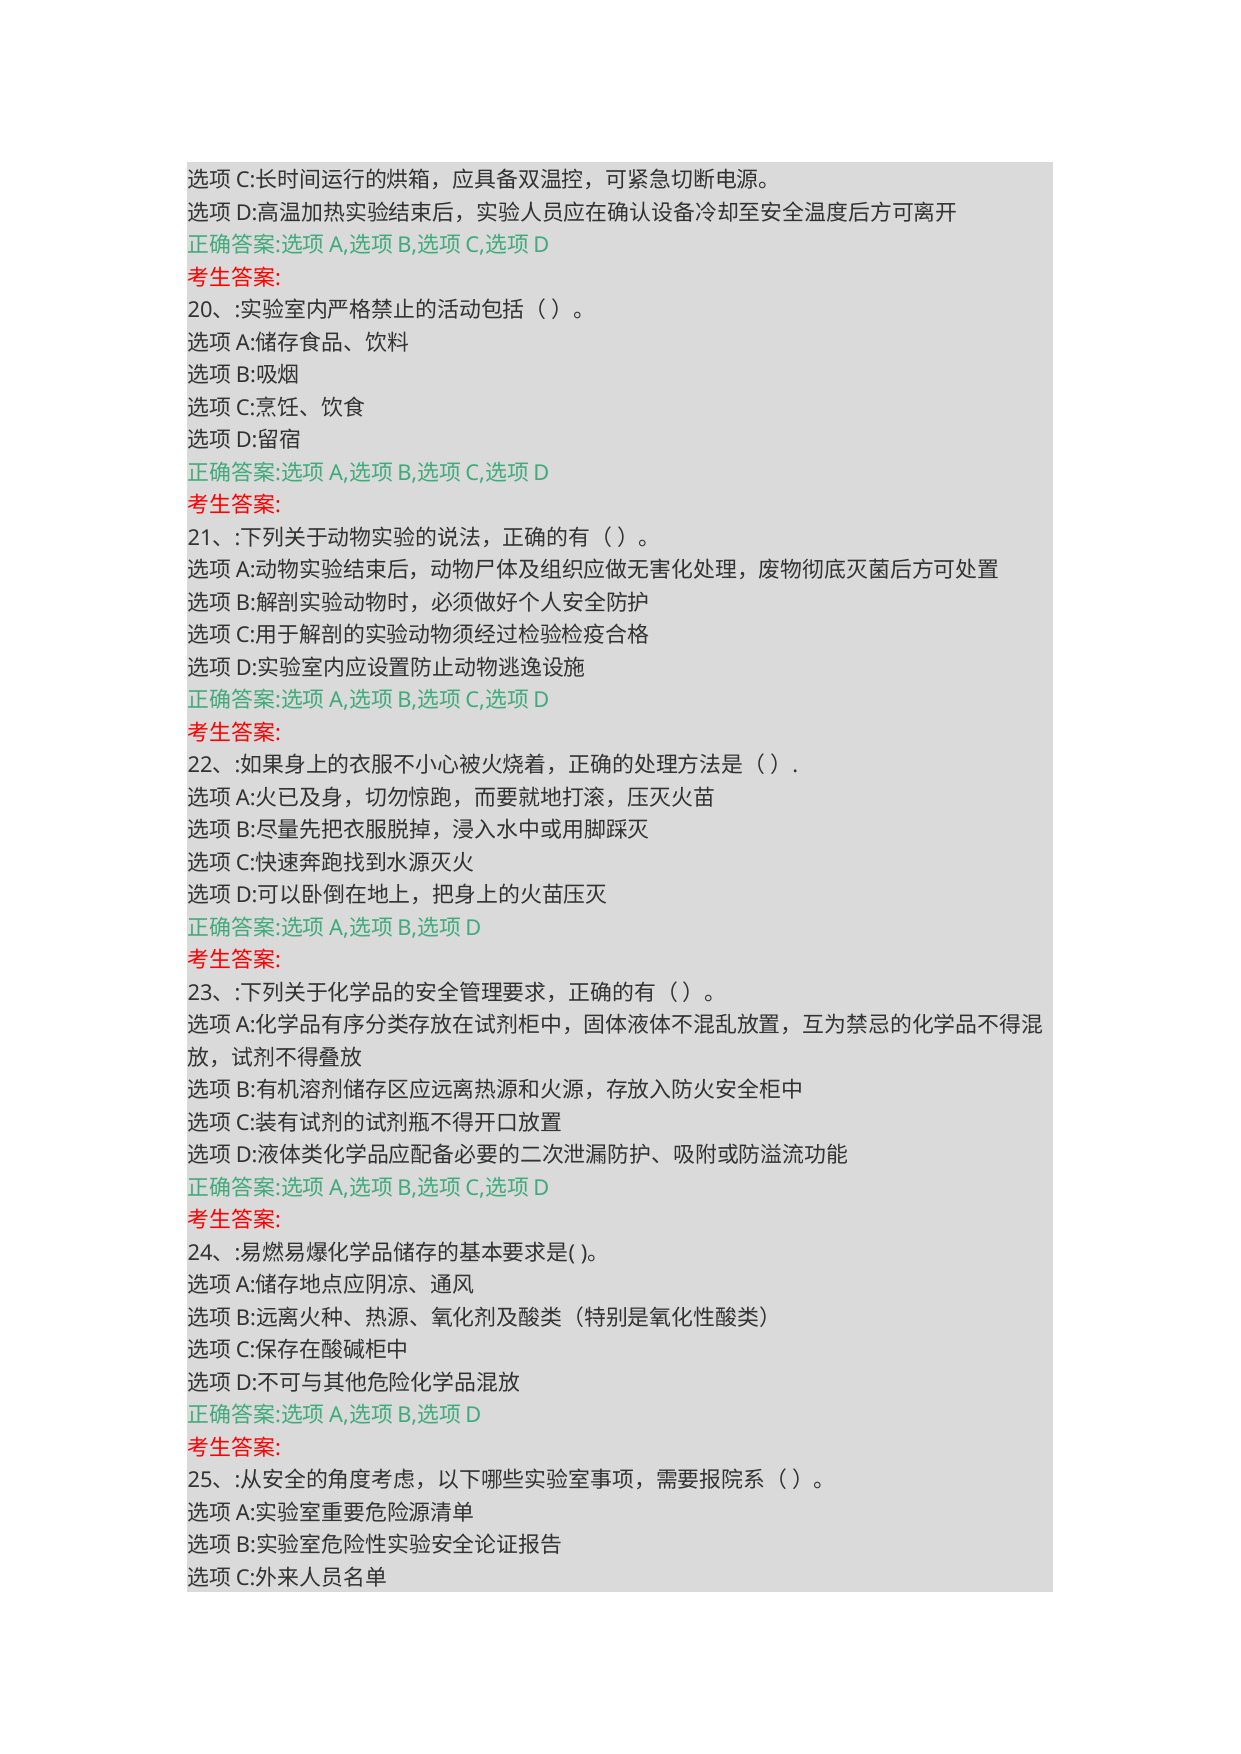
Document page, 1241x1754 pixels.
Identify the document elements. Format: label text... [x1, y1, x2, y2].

text 考生答案: [187, 1202, 1053, 1234]
text 选项D:不可与其他危险化学品混放 [187, 1364, 1053, 1397]
text 选项A:火已及身，切勿惊跑，而要就地打滚，压灭火苗 [187, 779, 1053, 812]
text 选项C:长时间运行的烘箱，应具备双温控，可紧急切断电源。 [187, 162, 1053, 194]
text 考生答案: [187, 487, 1053, 519]
text 选项A:化学品有序分类存放在试剂柜中，固体液体不混乱放置，互为禁忌的化学品不得混放，试剂不得叠放 [187, 1007, 1053, 1072]
text 选项D:留宿 [187, 422, 1053, 454]
text 正确答案:选项A,选项B,选项C,选项D [187, 682, 1053, 714]
text 选项C:装有试剂的试剂瓶不得开口放置 [187, 1104, 1053, 1137]
text 考生答案: [187, 942, 1053, 974]
text 选项A:储存地点应阴凉、通风 [187, 1267, 1053, 1299]
text 选项D:液体类化学品应配备必要的二次泄漏防护、吸附或防溢流功能 [187, 1137, 1053, 1169]
text 考生答案: [187, 1429, 1053, 1462]
text 20、:实验室内严格禁止的活动包括（ ）。 [187, 292, 1053, 324]
text 24、:易燃易爆化学品储存的基本要求是( )。 [187, 1234, 1053, 1267]
text 选项B:远离火种、热源、氧化剂及酸类（特别是氧化性酸类） [187, 1299, 1053, 1332]
text 正确答案:选项A,选项B,选项C,选项D [187, 454, 1053, 487]
text 选项A:动物实验结束后，动物尸体及组织应做无害化处理，废物彻底灭菌后方可处置 [187, 552, 1053, 584]
text 选项B:实验室危险性实验安全论证报告 [187, 1527, 1053, 1559]
text 正确答案:选项A,选项B,选项D [187, 909, 1053, 942]
text 考生答案: [187, 259, 1053, 292]
text 选项D:实验室内应设置防止动物逃逸设施 [187, 649, 1053, 682]
text 选项B:吸烟 [187, 357, 1053, 389]
text 选项B:解剖实验动物时，必须做好个人安全防护 [187, 584, 1053, 617]
text 选项A:实验室重要危险源清单 [187, 1494, 1053, 1527]
text 正确答案:选项A,选项B,选项D [187, 1397, 1053, 1429]
text 选项C:用于解剖的实验动物须经过检验检疫合格 [187, 617, 1053, 649]
text 23、:下列关于化学品的安全管理要求，正确的有（ ）。 [187, 974, 1053, 1007]
text 正确答案:选项A,选项B,选项C,选项D [187, 227, 1053, 259]
text 正确答案:选项A,选项B,选项C,选项D [187, 1169, 1053, 1202]
text 选项A:储存食品、饮料 [187, 324, 1053, 357]
text 25、:从安全的角度考虑，以下哪些实验室事项，需要报院系（ ）。 [187, 1462, 1053, 1494]
text 22、:如果身上的衣服不小心被火烧着，正确的处理方法是（ ）. [187, 747, 1053, 779]
text 考生答案: [187, 714, 1053, 747]
text 选项C:快速奔跑找到水源灭火 [187, 844, 1053, 877]
text 选项D:可以卧倒在地上，把身上的火苗压灭 [187, 877, 1053, 909]
text 选项C:保存在酸碱柜中 [187, 1332, 1053, 1364]
text 选项D:高温加热实验结束后，实验人员应在确认设备冷却至安全温度后方可离开 [187, 194, 1053, 227]
text 选项B:有机溶剂储存区应远离热源和火源，存放入防火安全柜中 [187, 1072, 1053, 1104]
text 选项C:烹饪、饮食 [187, 389, 1053, 422]
text 21、:下列关于动物实验的说法，正确的有（ ）。 [187, 519, 1053, 552]
text 选项C:外来人员名单 [187, 1559, 1053, 1592]
text 选项B:尽量先把衣服脱掉，浸入水中或用脚踩灭 [187, 812, 1053, 844]
